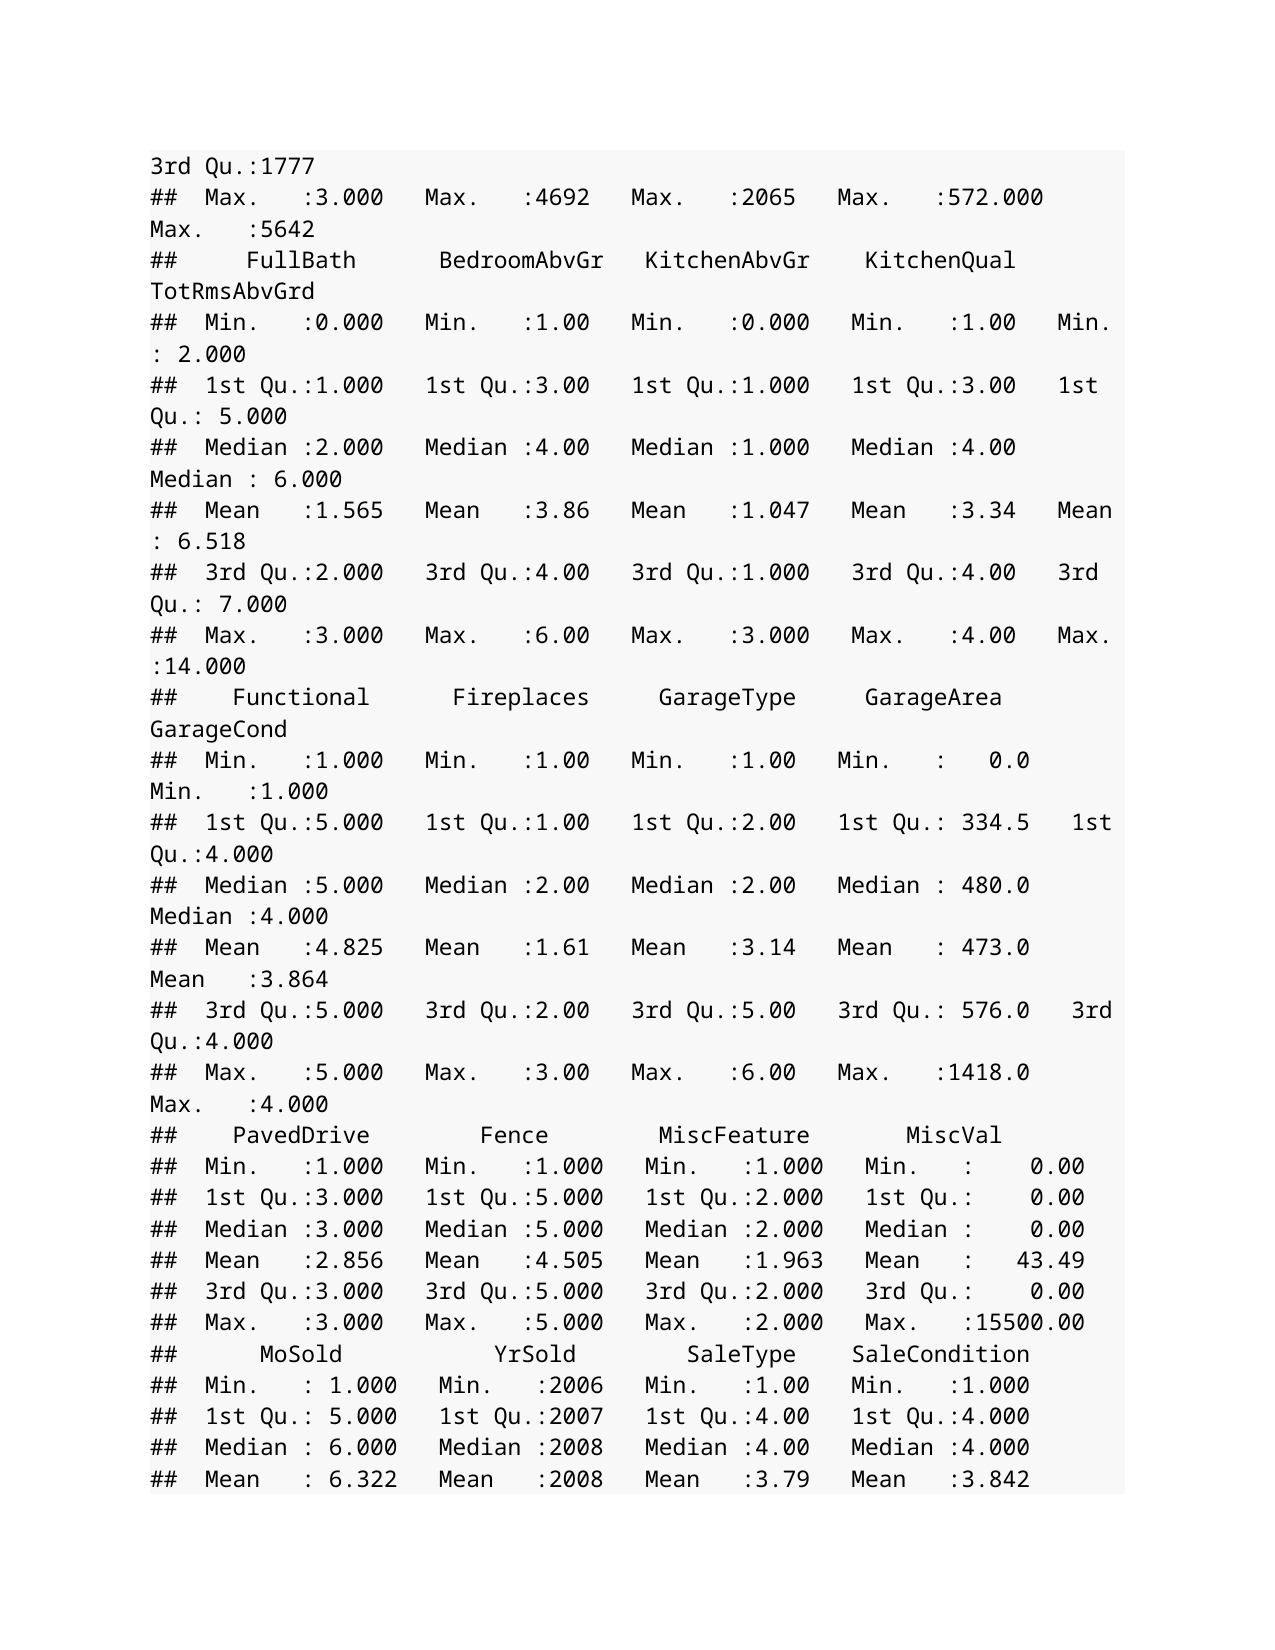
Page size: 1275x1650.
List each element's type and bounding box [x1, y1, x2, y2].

text [150, 150, 1125, 1494]
